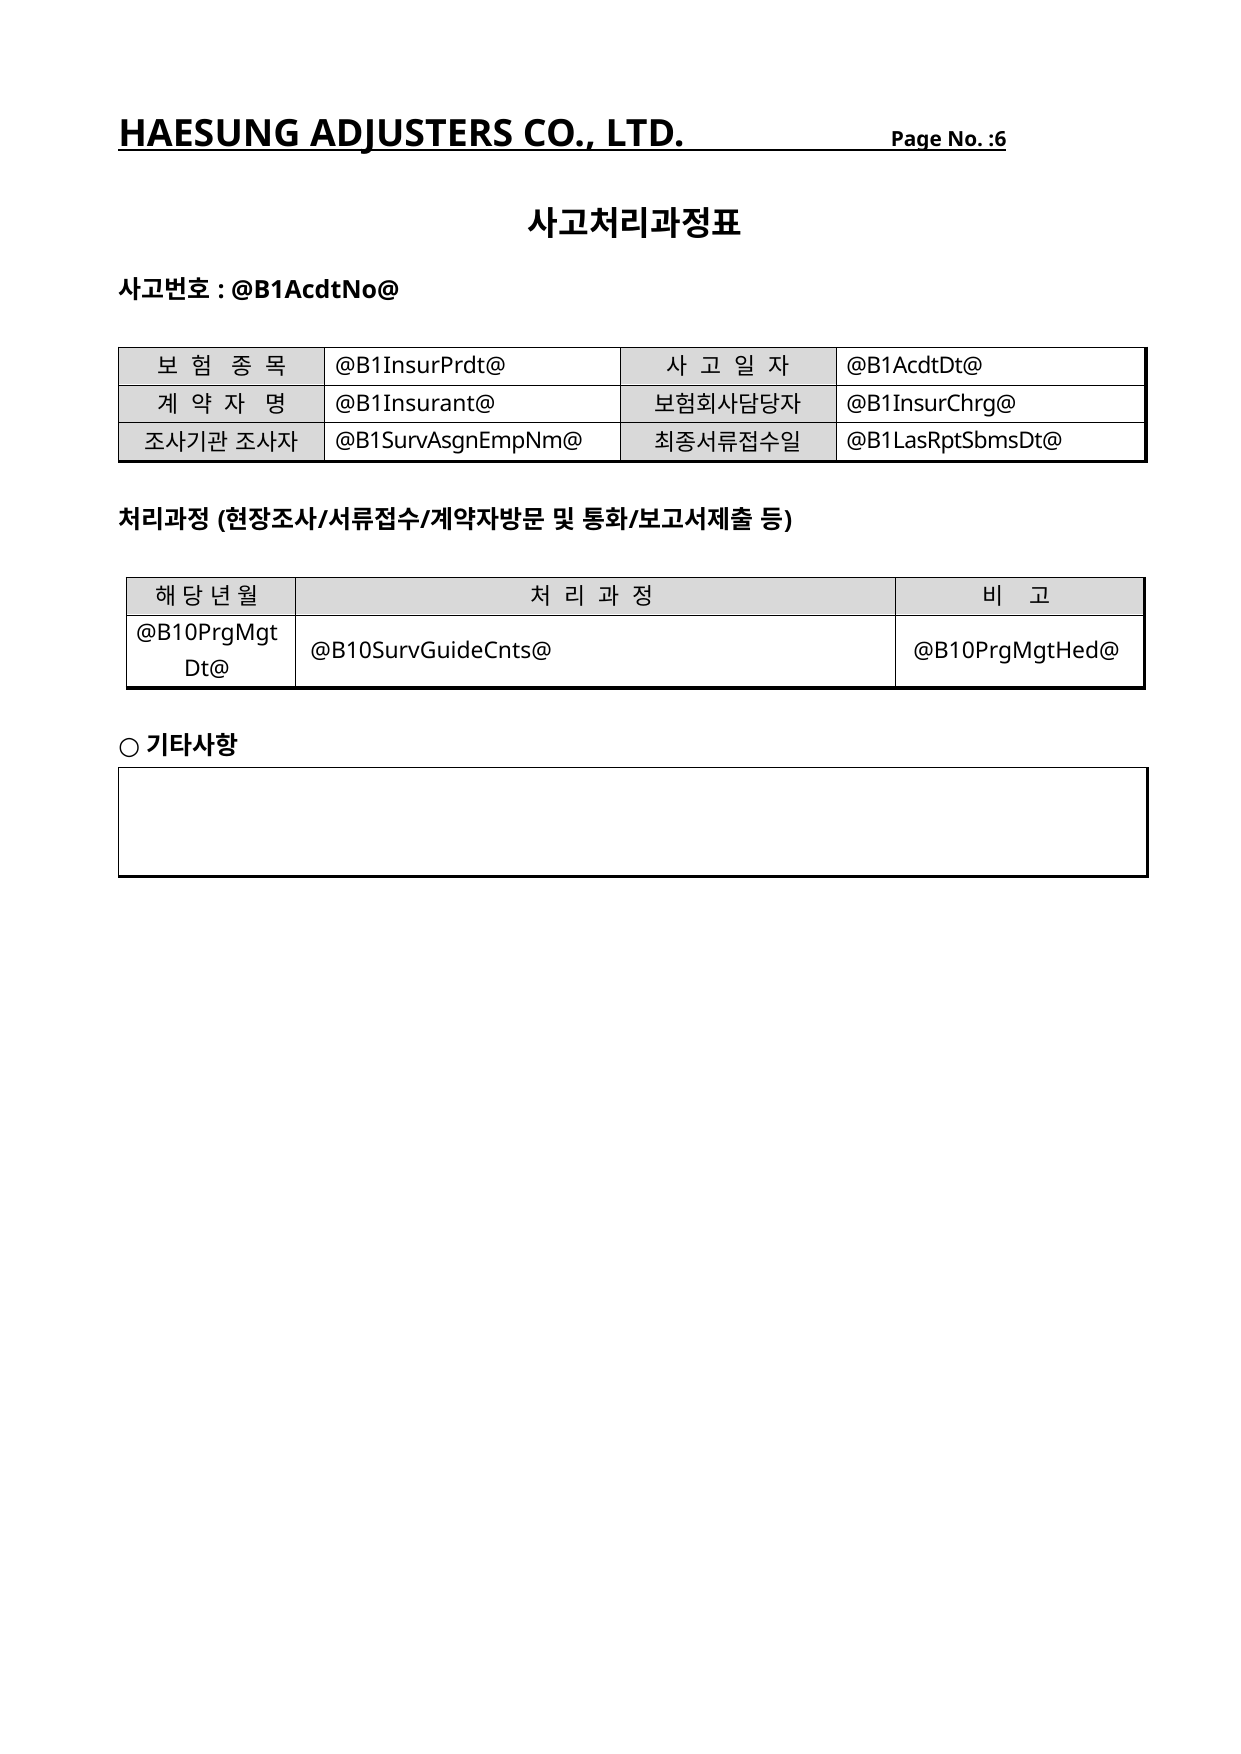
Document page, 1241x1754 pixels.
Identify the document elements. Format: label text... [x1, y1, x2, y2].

table_header @B1AcdtDt@ [837, 348, 1144, 384]
table_header 사 고 일 자 [621, 348, 836, 384]
table_header 보 험 종 목 [119, 348, 324, 384]
text 사고번호 : @B1AcdtNo@ [118, 269, 1152, 305]
table_cell 계 약 자 명 [119, 386, 324, 422]
text 처리과정 (현장조사/서류접수/계약자방문 및 통화/보고서제출 등) [118, 499, 1152, 535]
table_cell @B10SurvGuideCnts@ [296, 616, 895, 686]
text 사고처리과정표 [118, 197, 1152, 245]
table_cell @B1SurvAsgnEmpNm@ [325, 423, 620, 460]
table_cell @B10PrgMgtHed@ [896, 616, 1143, 686]
table_cell 조사기관 조사자 [119, 423, 324, 460]
table_header 처 리 과 정 [296, 578, 895, 614]
table_cell 최종서류접수일 [621, 423, 836, 460]
table_header 해 당 년 월 [127, 578, 295, 614]
table_header [119, 768, 1146, 875]
text ○ 기타사항 [118, 725, 1152, 762]
table_cell @B1InsurChrg@ [837, 386, 1144, 422]
table_cell 보험회사담당자 [621, 386, 836, 422]
table_header 비 고 [896, 578, 1143, 614]
table_cell @B1LasRptSbmsDt@ [837, 423, 1144, 460]
table_cell @B10PrgMgtDt@ [127, 616, 295, 686]
table_cell @B1Insurant@ [325, 386, 620, 422]
table_header @B1InsurPrdt@ [325, 348, 620, 384]
